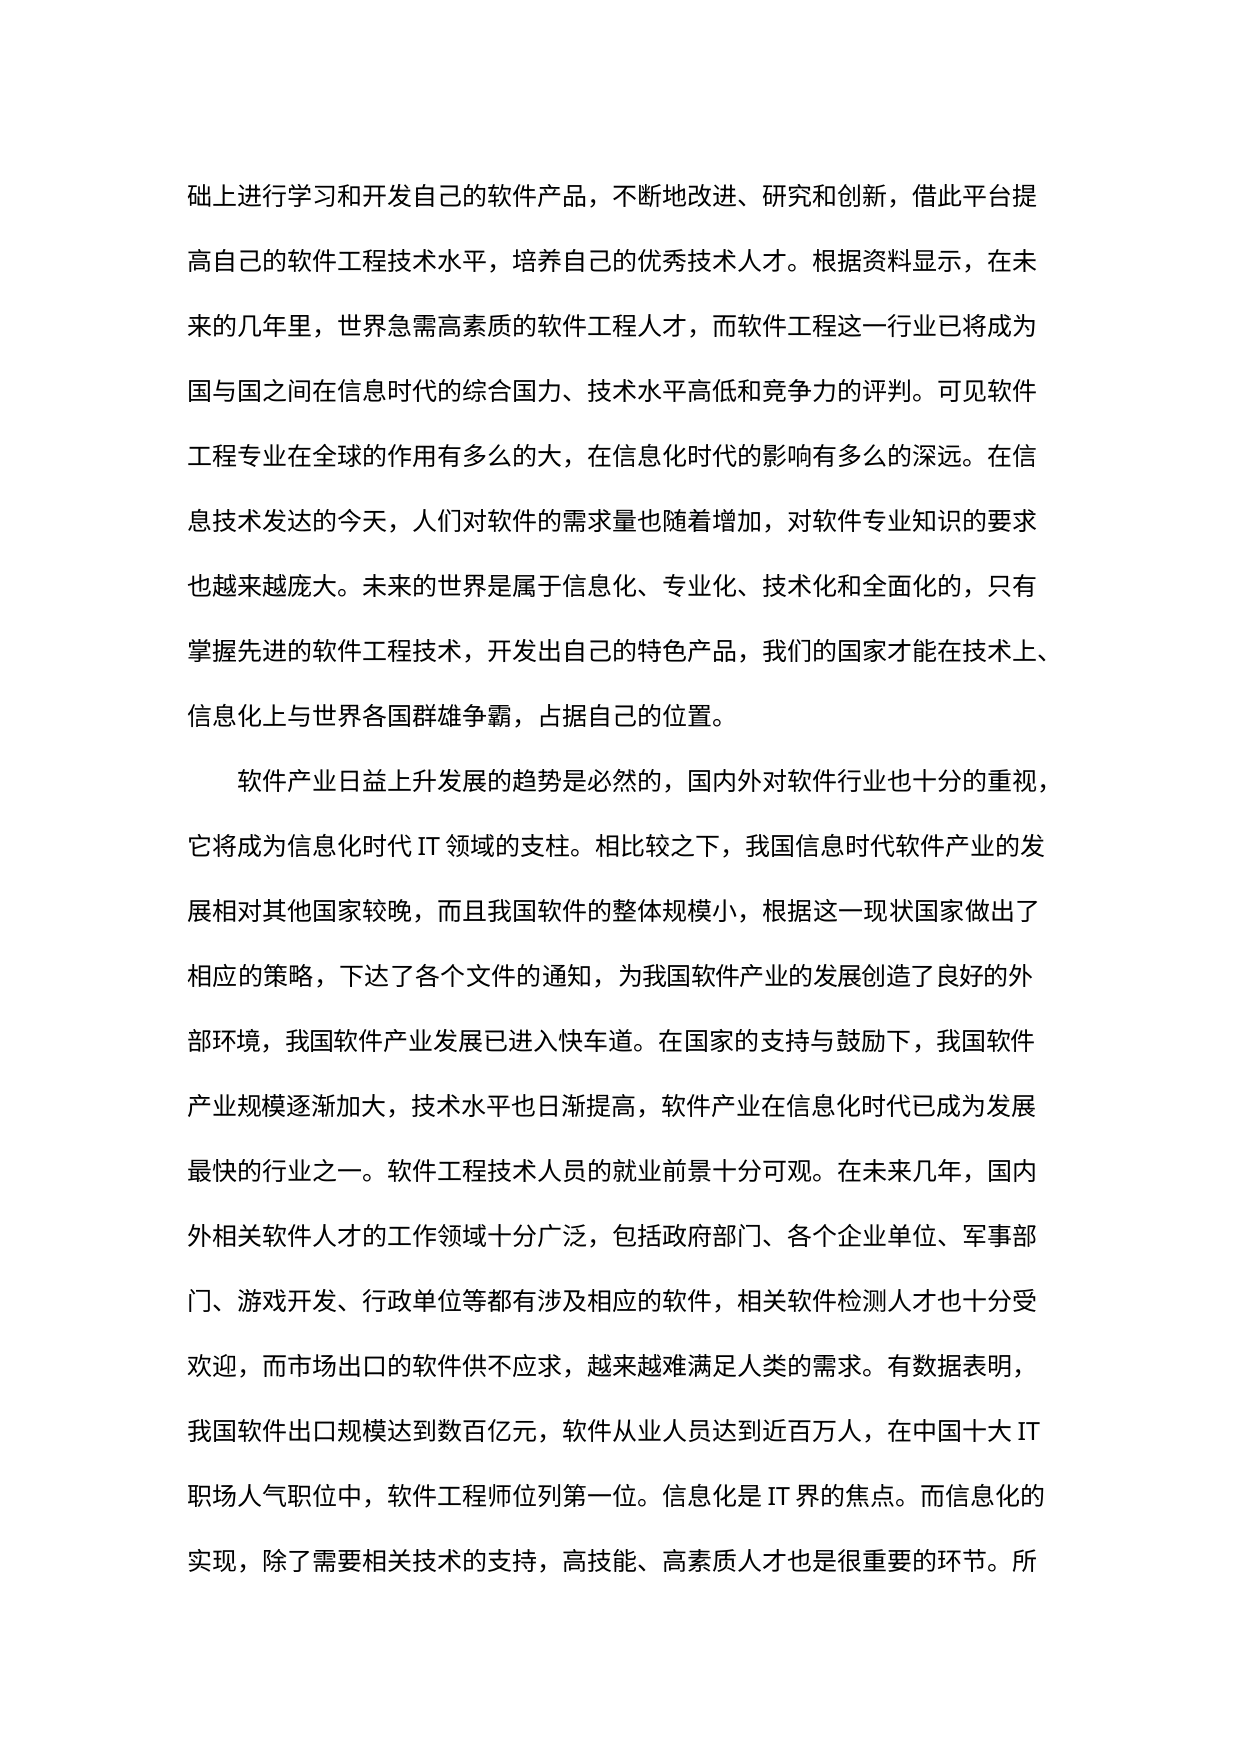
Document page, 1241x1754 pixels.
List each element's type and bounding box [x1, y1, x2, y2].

text [187, 162, 1053, 747]
text [187, 747, 1053, 1592]
